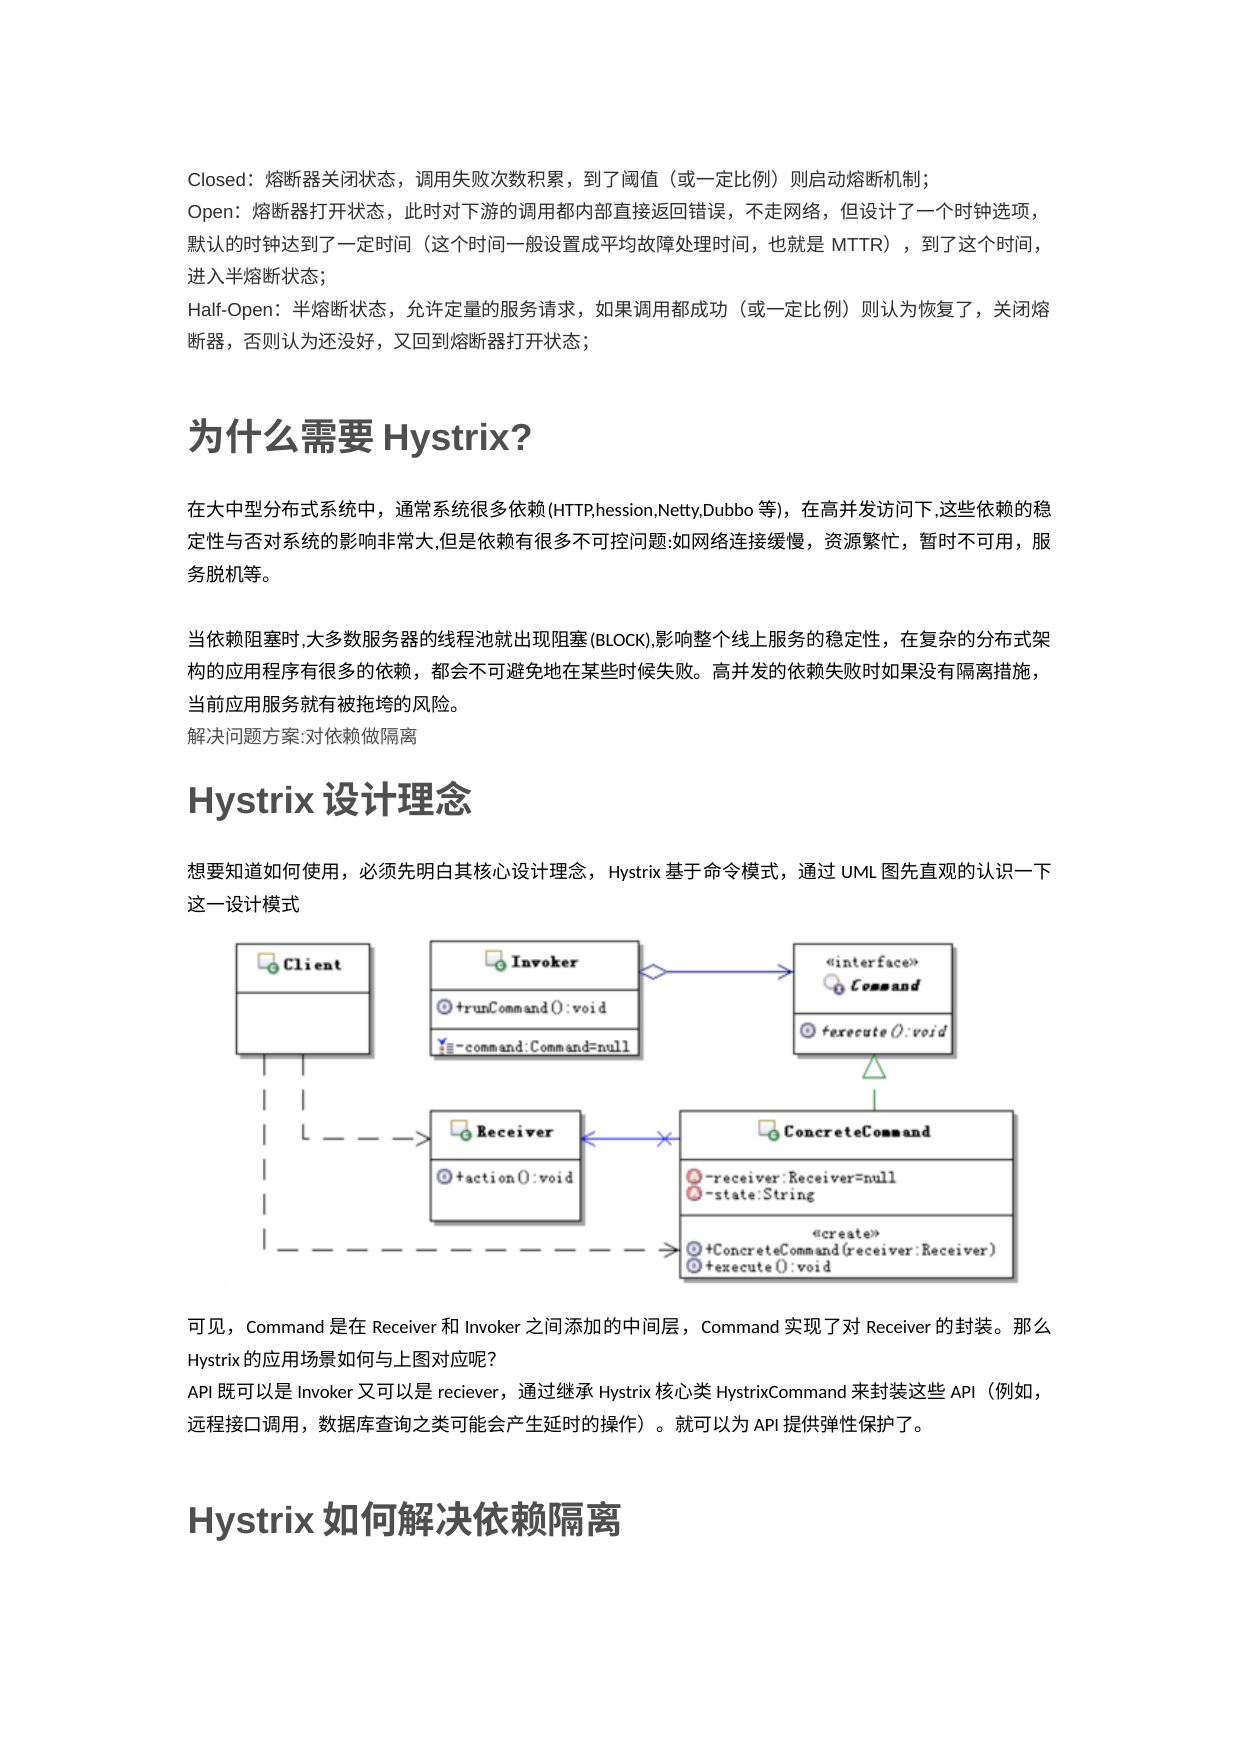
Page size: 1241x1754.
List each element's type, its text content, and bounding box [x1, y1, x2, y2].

text 在大中型分布式系统中，通常系统很多依赖(HTTP,hession,Netty,Dubbo等)，在高并发访问下,这些依赖的稳定性与否对系统的影响非常大,但是依赖有很多不可控问题:如网络连接缓慢，资源繁忙，暂时不可用，服务脱机等。 [187, 492, 1053, 589]
text Open：熔断器打开状态，此时对下游的调用都内部直接返回错误，不走网络，但设计了一个时钟选项，默认的时钟达到了一定时间（这个时间一般设置成平均故障处理时间，也就是MTTR），到了这个时间，进入半熔断状态； [187, 194, 1053, 292]
text 想要知道如何使用，必须先明白其核心设计理念，Hystrix基于命令模式，通过UML图先直观的认识一下这一设计模式 [187, 854, 1053, 919]
text Half-Open：半熔断状态，允许定量的服务请求，如果调用都成功（或一定比例）则认为恢复了，关闭熔断器，否则认为还没好，又回到熔断器打开状态； [187, 292, 1053, 357]
text Closed：熔断器关闭状态，调用失败次数积累，到了阈值（或一定比例）则启动熔断机制； [187, 162, 1053, 194]
text Hystrix如何解决依赖隔离 [187, 1484, 1053, 1549]
text 为什么需要Hystrix? [187, 402, 1053, 467]
text 解决问题方案:对依赖做隔离 [187, 719, 1053, 752]
picture [187, 919, 1053, 1292]
text 可见，Command是在Receiver和Invoker之间添加的中间层，Command实现了对Receiver的封装。那么Hystrix的应用场景如何与上图对应呢？ [187, 1309, 1053, 1374]
text Hystrix设计理念 [187, 764, 1053, 829]
text 当依赖阻塞时,大多数服务器的线程池就出现阻塞(BLOCK),影响整个线上服务的稳定性，在复杂的分布式架构的应用程序有很多的依赖，都会不可避免地在某些时候失败。高并发的依赖失败时如果没有隔离措施，当前应用服务就有被拖垮的风险。 [187, 622, 1053, 719]
text API既可以是Invoker又可以是reciever，通过继承Hystrix核心类HystrixCommand来封装这些API（例如，远程接口调用，数据库查询之类可能会产生延时的操作）。就可以为API提供弹性保护了。 [187, 1374, 1053, 1439]
